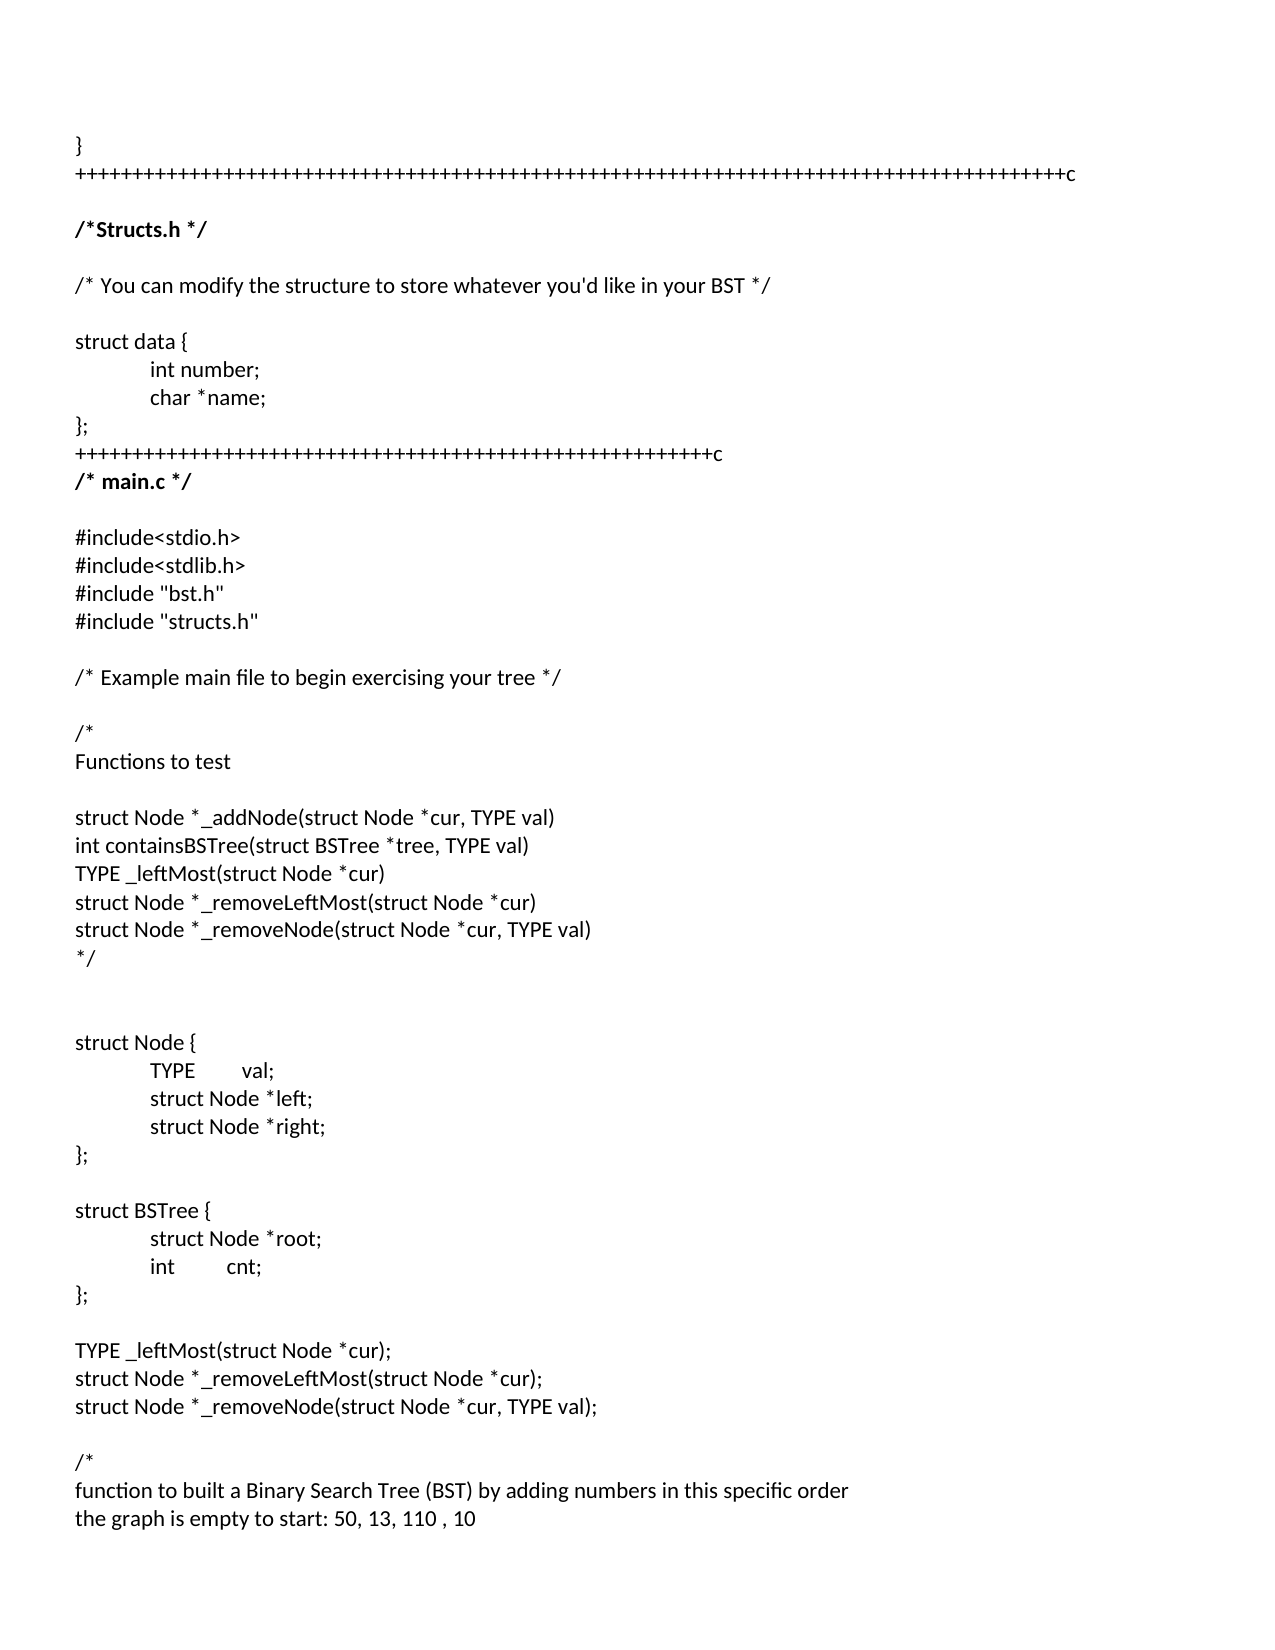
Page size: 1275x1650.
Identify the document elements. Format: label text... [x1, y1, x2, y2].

text #include "structs.h" [75, 607, 1200, 635]
text struct Node { [75, 1028, 1200, 1056]
text #include<stdio.h> [75, 523, 1200, 551]
text struct Node *_removeLeftMost(struct Node *cur) [75, 888, 1200, 916]
text struct Node *_removeNode(struct Node *cur, TYPE val) [75, 916, 1200, 944]
text /* [75, 1448, 1200, 1476]
text struct BSTree { [75, 1196, 1200, 1224]
text /* main.c */ [75, 467, 1200, 495]
text struct Node *_addNode(struct Node *cur, TYPE val) [75, 803, 1200, 832]
text /* You can modify the structure to store whatever you'd like in your BST */ [75, 271, 1200, 299]
text int containsBSTree(struct BSTree *tree, TYPE val) [75, 832, 1200, 859]
text /* Example main file to begin exercising your tree */ [75, 663, 1200, 691]
text #include<stdlib.h> [75, 551, 1200, 579]
text /*Structs.h */ [75, 215, 1200, 243]
text char *name; [75, 383, 1200, 411]
text function to built a Binary Search Tree (BST) by adding numbers in this specific order [75, 1476, 1200, 1504]
text struct Node *root; [75, 1224, 1200, 1252]
text struct Node *_removeLeftMost(struct Node *cur); [75, 1364, 1200, 1392]
text struct data { [75, 327, 1200, 355]
text }; [75, 1140, 1200, 1168]
text /* [75, 719, 1200, 747]
text struct Node *left; [75, 1084, 1200, 1112]
text }; [75, 411, 1200, 439]
text */ [75, 944, 1200, 972]
text #include "bst.h" [75, 579, 1200, 607]
text +++++++++++++++++++++++++++++++++++++++++++++++++++++++++++++++++++++++++++++++++++++++c [75, 159, 1200, 187]
text }; [75, 1280, 1200, 1308]
text struct Node *right; [75, 1112, 1200, 1140]
text struct Node *_removeNode(struct Node *cur, TYPE val); [75, 1392, 1200, 1420]
text TYPE _leftMost(struct Node *cur) [75, 859, 1200, 888]
text Functions to test [75, 747, 1200, 776]
text int number; [75, 355, 1200, 383]
text TYPE _leftMost(struct Node *cur); [75, 1336, 1200, 1364]
text } [75, 131, 1200, 159]
text int cnt; [75, 1252, 1200, 1280]
text TYPE val; [75, 1056, 1200, 1084]
text ++++++++++++++++++++++++++++++++++++++++++++++++++++++++c [75, 439, 1200, 467]
text the graph is empty to start: 50, 13, 110 , 10 [75, 1504, 1200, 1532]
